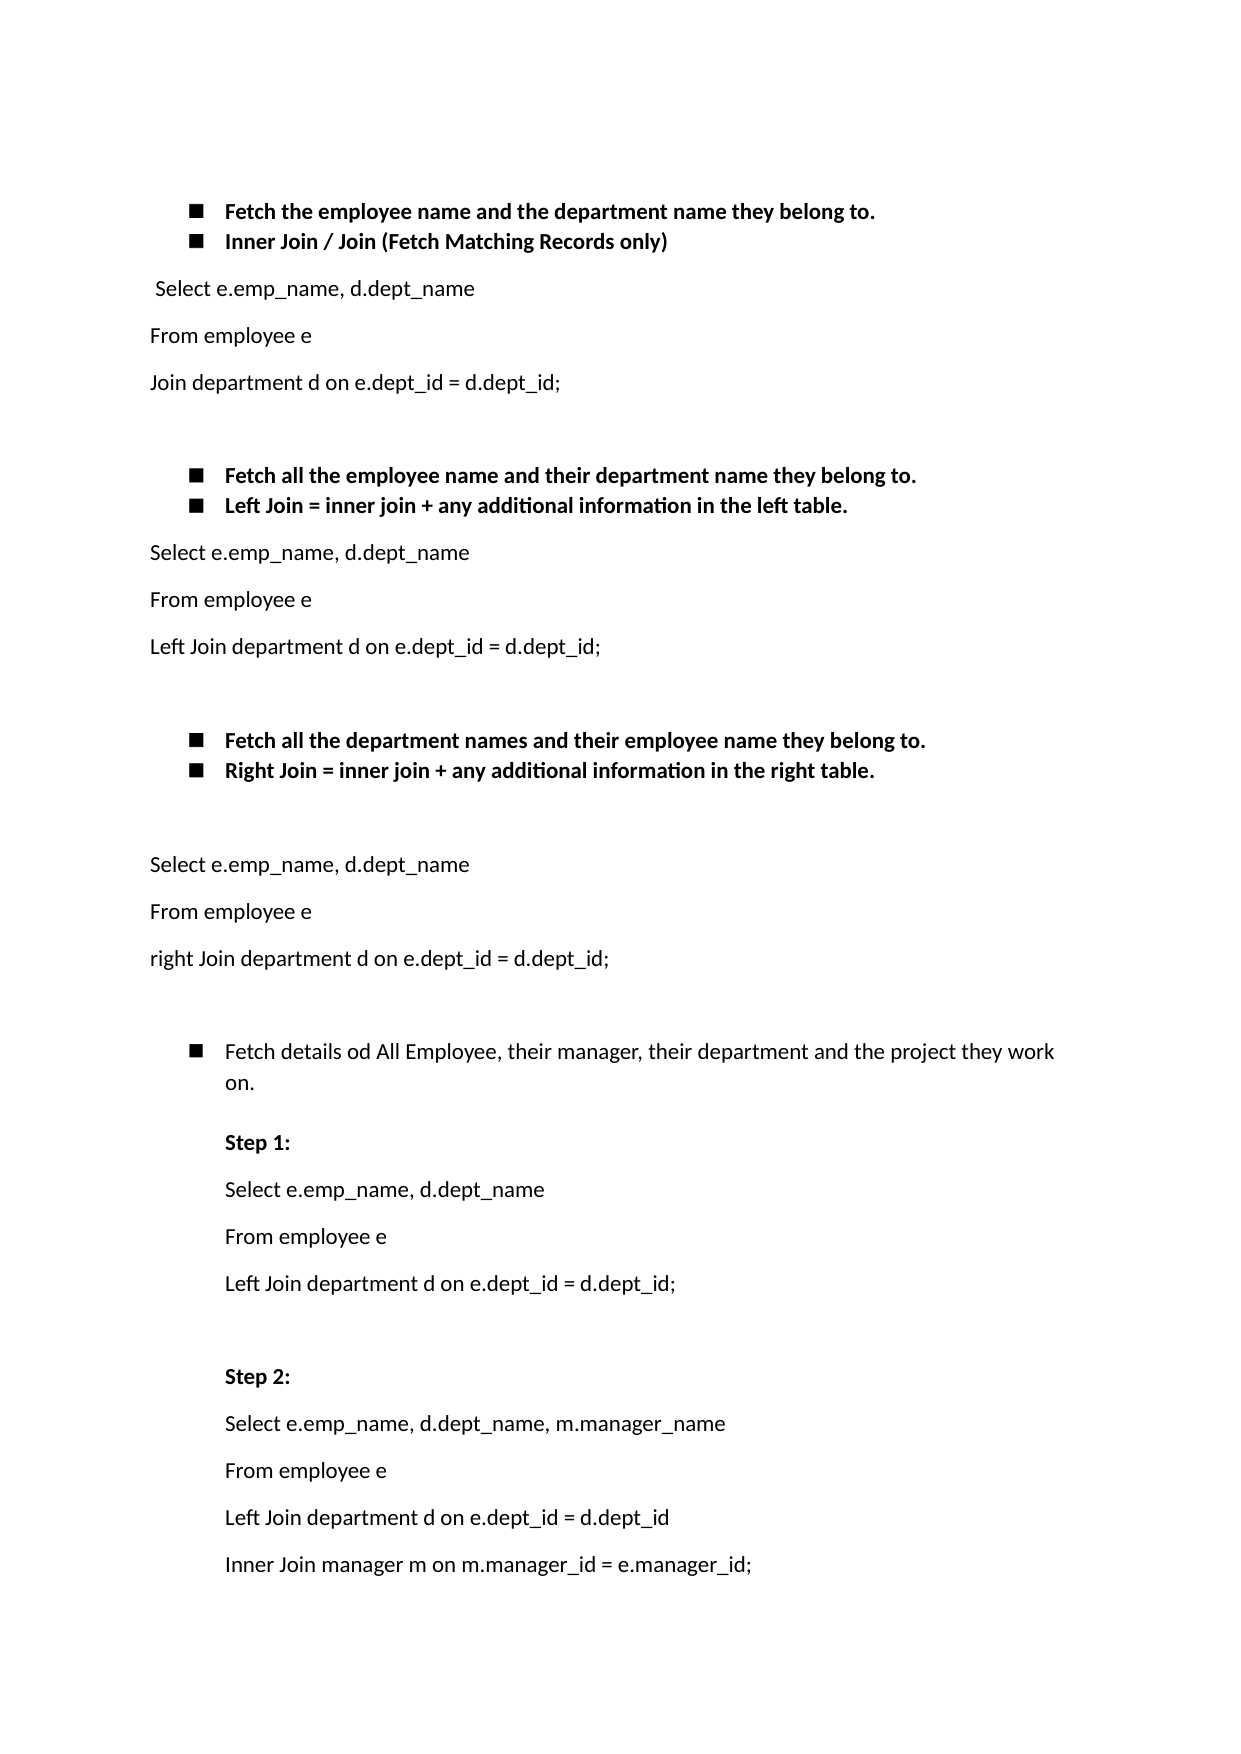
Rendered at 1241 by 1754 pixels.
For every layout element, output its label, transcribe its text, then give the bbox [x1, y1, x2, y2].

list Fetch all the employee name and their department name they belong to. [187, 461, 1090, 489]
list Inner Join / Join (Fetch Matching Records only) [187, 227, 1090, 255]
text From employee e [150, 321, 1090, 349]
text Select e.emp_name, d.dept_name [150, 538, 1090, 567]
text From employee e [150, 585, 1090, 613]
list Left Join = inner join + any additional information in the left table. [187, 492, 1090, 520]
text Left Join department d on e.dept_id = d.dept_id; [150, 632, 1090, 660]
text Select e.emp_name, d.dept_name [225, 1175, 1090, 1203]
list Step 1: [225, 1128, 1090, 1156]
text Left Join department d on e.dept_id = d.dept_id; [225, 1269, 1090, 1297]
list Fetch all the department names and their employee name they belong to. [187, 726, 1090, 754]
list Fetch details od All Employee, their manager, their department and the project they work on. [187, 1037, 1090, 1096]
text From employee e [150, 897, 1090, 925]
list Fetch the employee name and the department name they belong to. [187, 197, 1090, 225]
text Join department d on e.dept_id = d.dept_id; [150, 368, 1090, 396]
text From employee e [225, 1222, 1090, 1250]
text Inner Join manager m on m.manager_id = e.manager_id; [225, 1550, 1090, 1578]
text right Join department d on e.dept_id = d.dept_id; [150, 944, 1090, 972]
text From employee e [225, 1456, 1090, 1484]
text Select e.emp_name, d.dept_name [150, 274, 1090, 302]
list Right Join = inner join + any additional information in the right table. [187, 756, 1090, 784]
text Select e.emp_name, d.dept_name, m.manager_name [225, 1409, 1090, 1437]
text Step 2: [225, 1362, 1090, 1391]
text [225, 1503, 1090, 1531]
text Select e.emp_name, d.dept_name [150, 850, 1090, 878]
